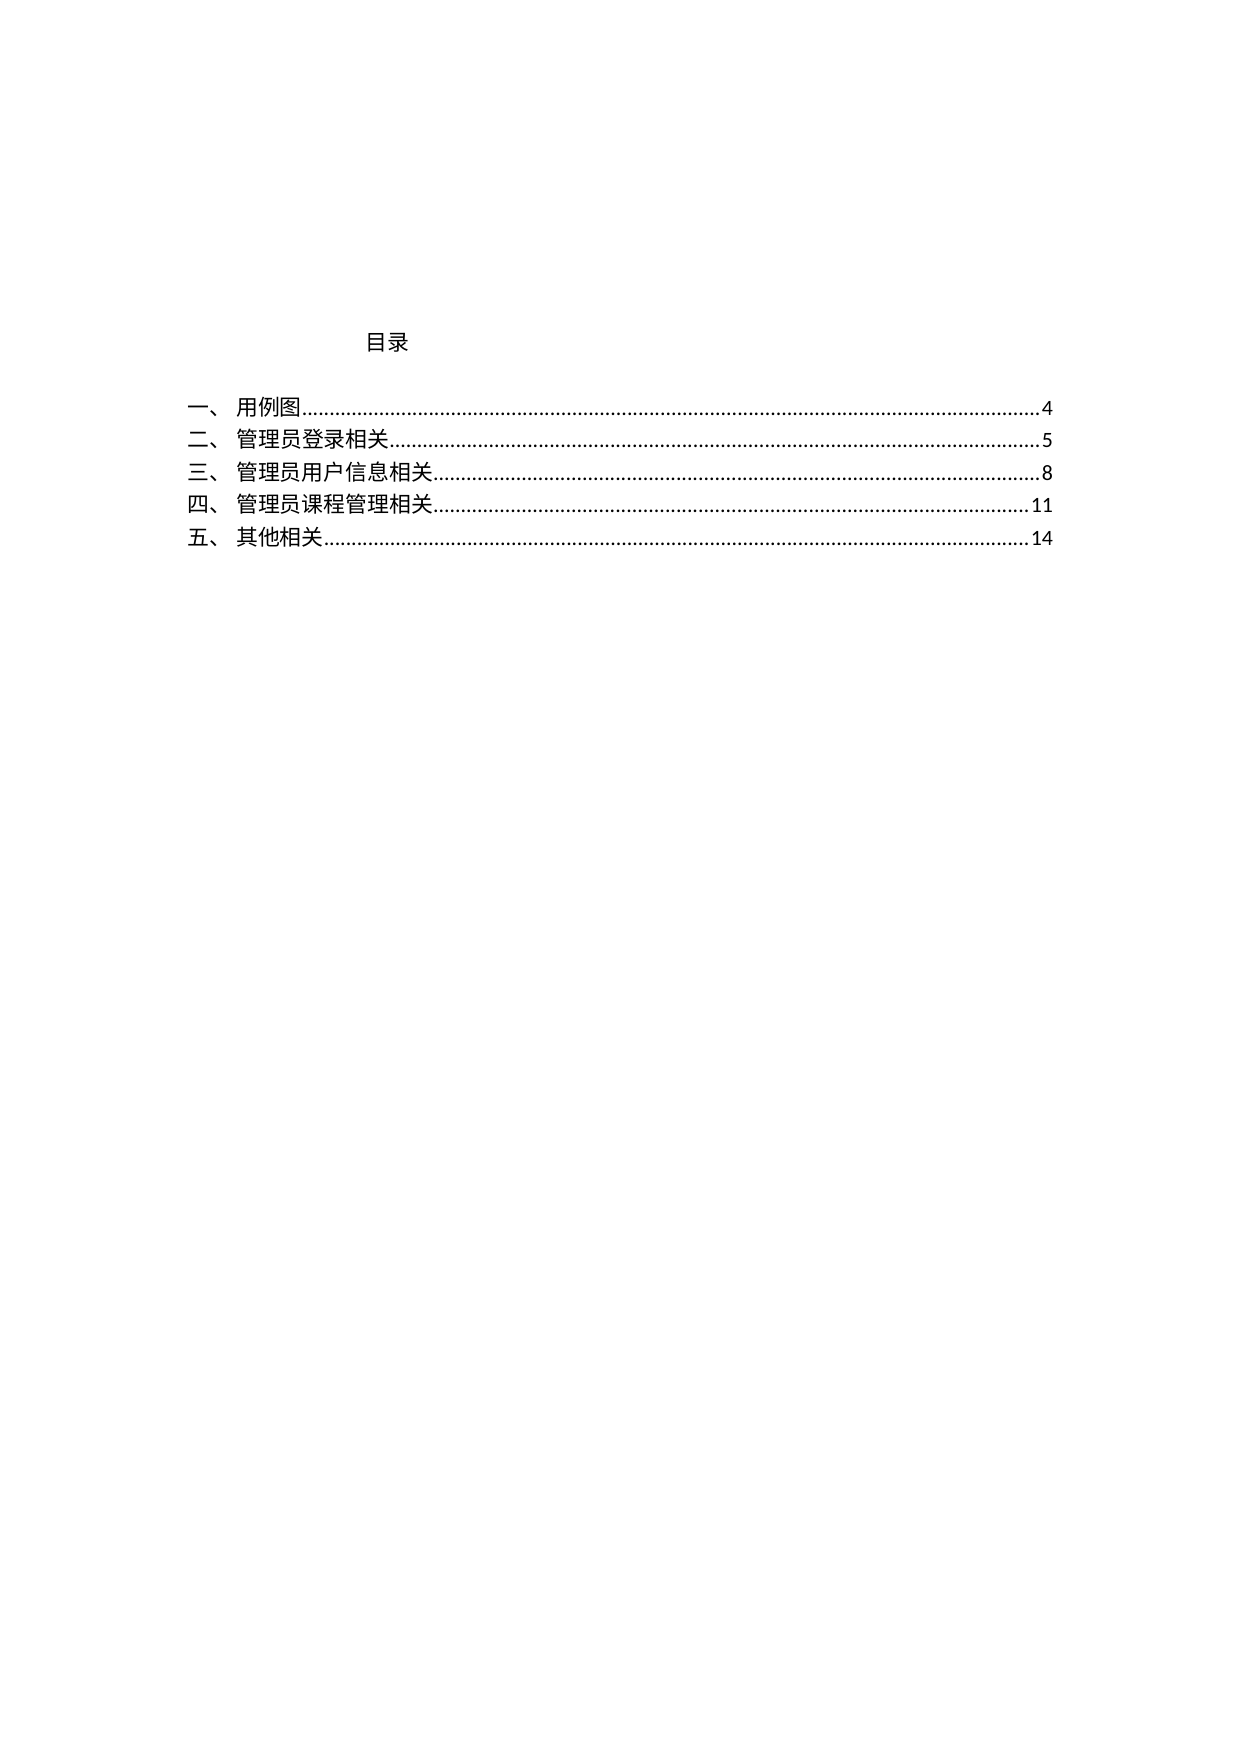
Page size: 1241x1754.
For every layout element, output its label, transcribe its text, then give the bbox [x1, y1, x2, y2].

text 五、 其他相关 14 [187, 519, 1053, 552]
text 一、 用例图 4 [187, 389, 1053, 422]
text 二、 管理员登录相关 5 [187, 422, 1053, 454]
text 三、 管理员用户信息相关 8 [187, 454, 1053, 487]
text 四、 管理员课程管理相关 11 [187, 487, 1053, 519]
text 目录 [187, 324, 1053, 357]
